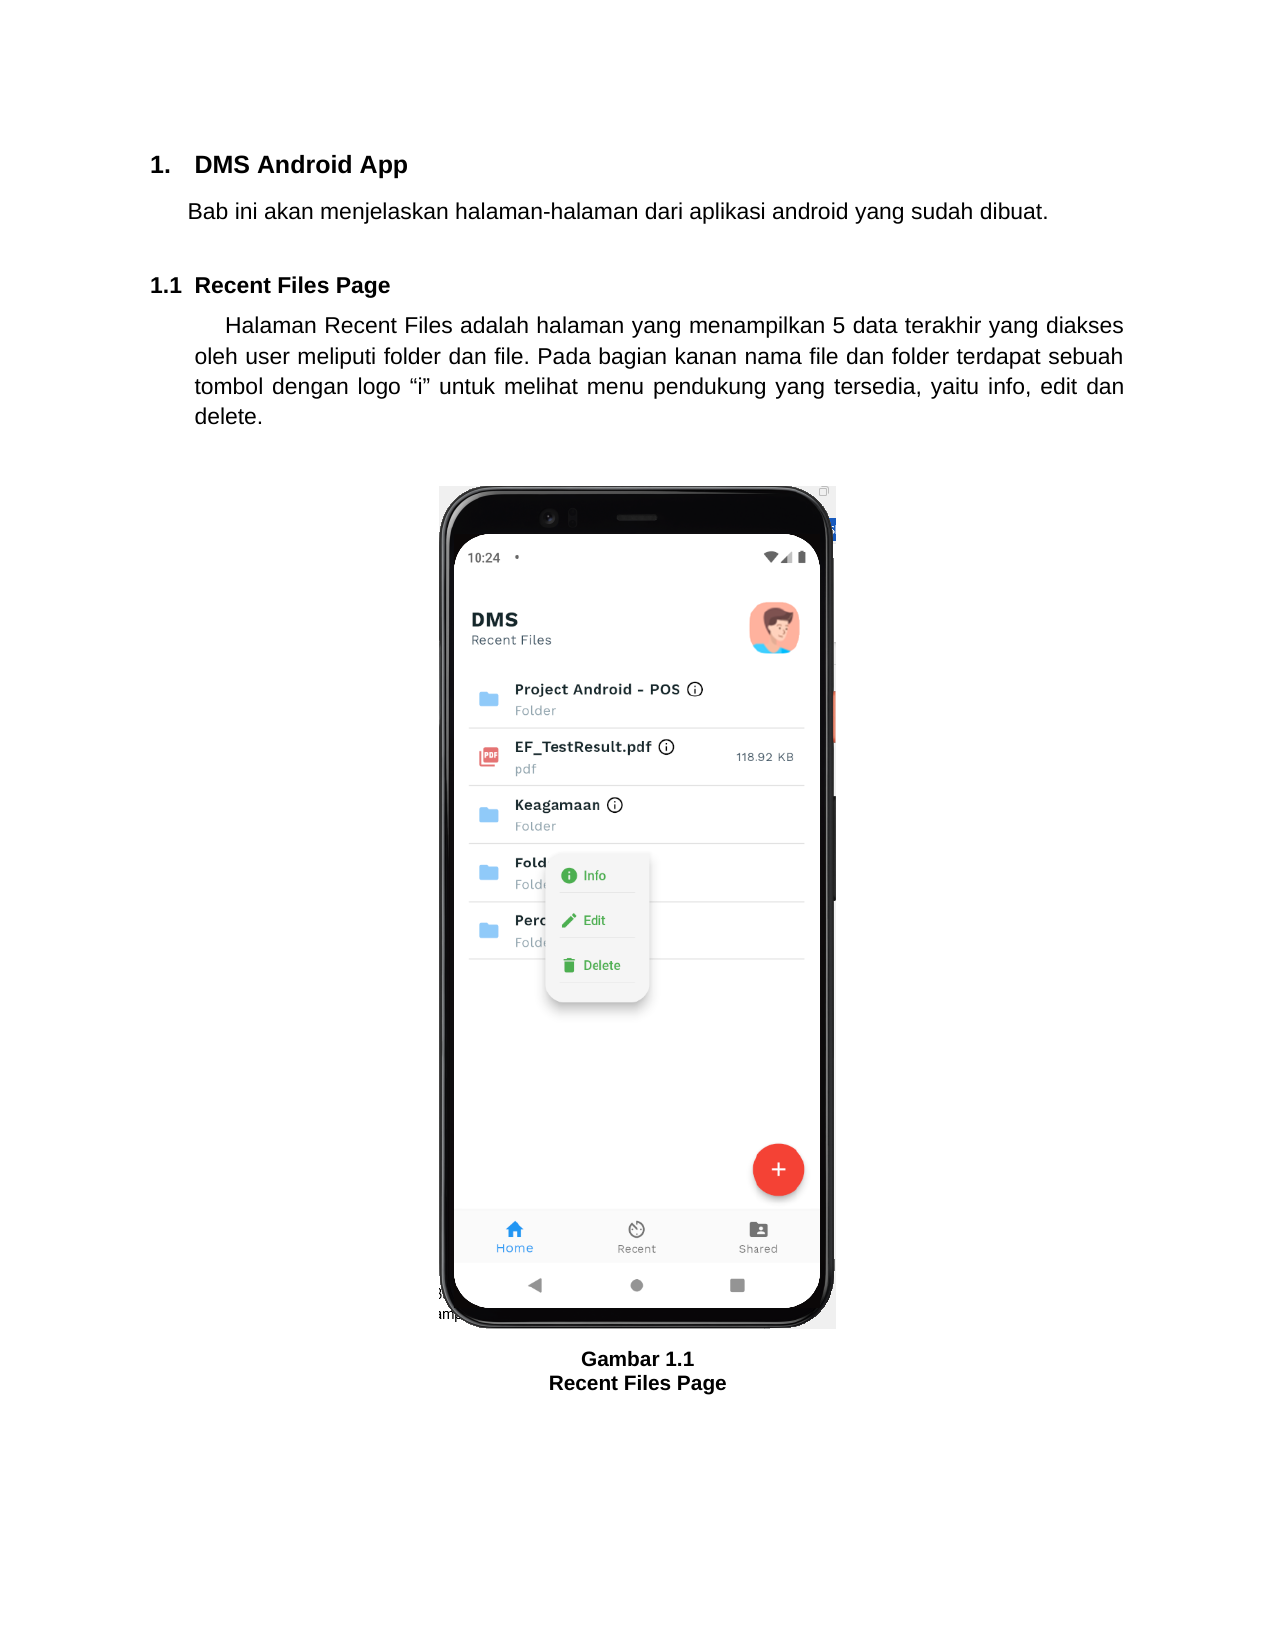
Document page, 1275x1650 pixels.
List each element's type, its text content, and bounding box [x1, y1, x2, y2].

list DMS Android App [150, 150, 1125, 179]
list Recent Files Page [150, 272, 1125, 298]
text Gambar 1.1 [150, 1347, 1125, 1371]
text Bab ini akan menjelaskan halaman-halaman dari aplikasi android yang sudah dibuat. [150, 198, 1125, 224]
picture [439, 486, 836, 1329]
text Halaman Recent Files adalah halaman yang menampilkan 5 data terakhir yang diakses oleh user meliputi folder dan file. Pada bagian kanan nama file dan folder terdapat sebuah tombol dengan logo “i” untuk melihat menu pendukung yang tersedia, yaitu info, edit dan delete. [194, 312, 1125, 429]
text Recent Files Page [150, 1371, 1125, 1395]
